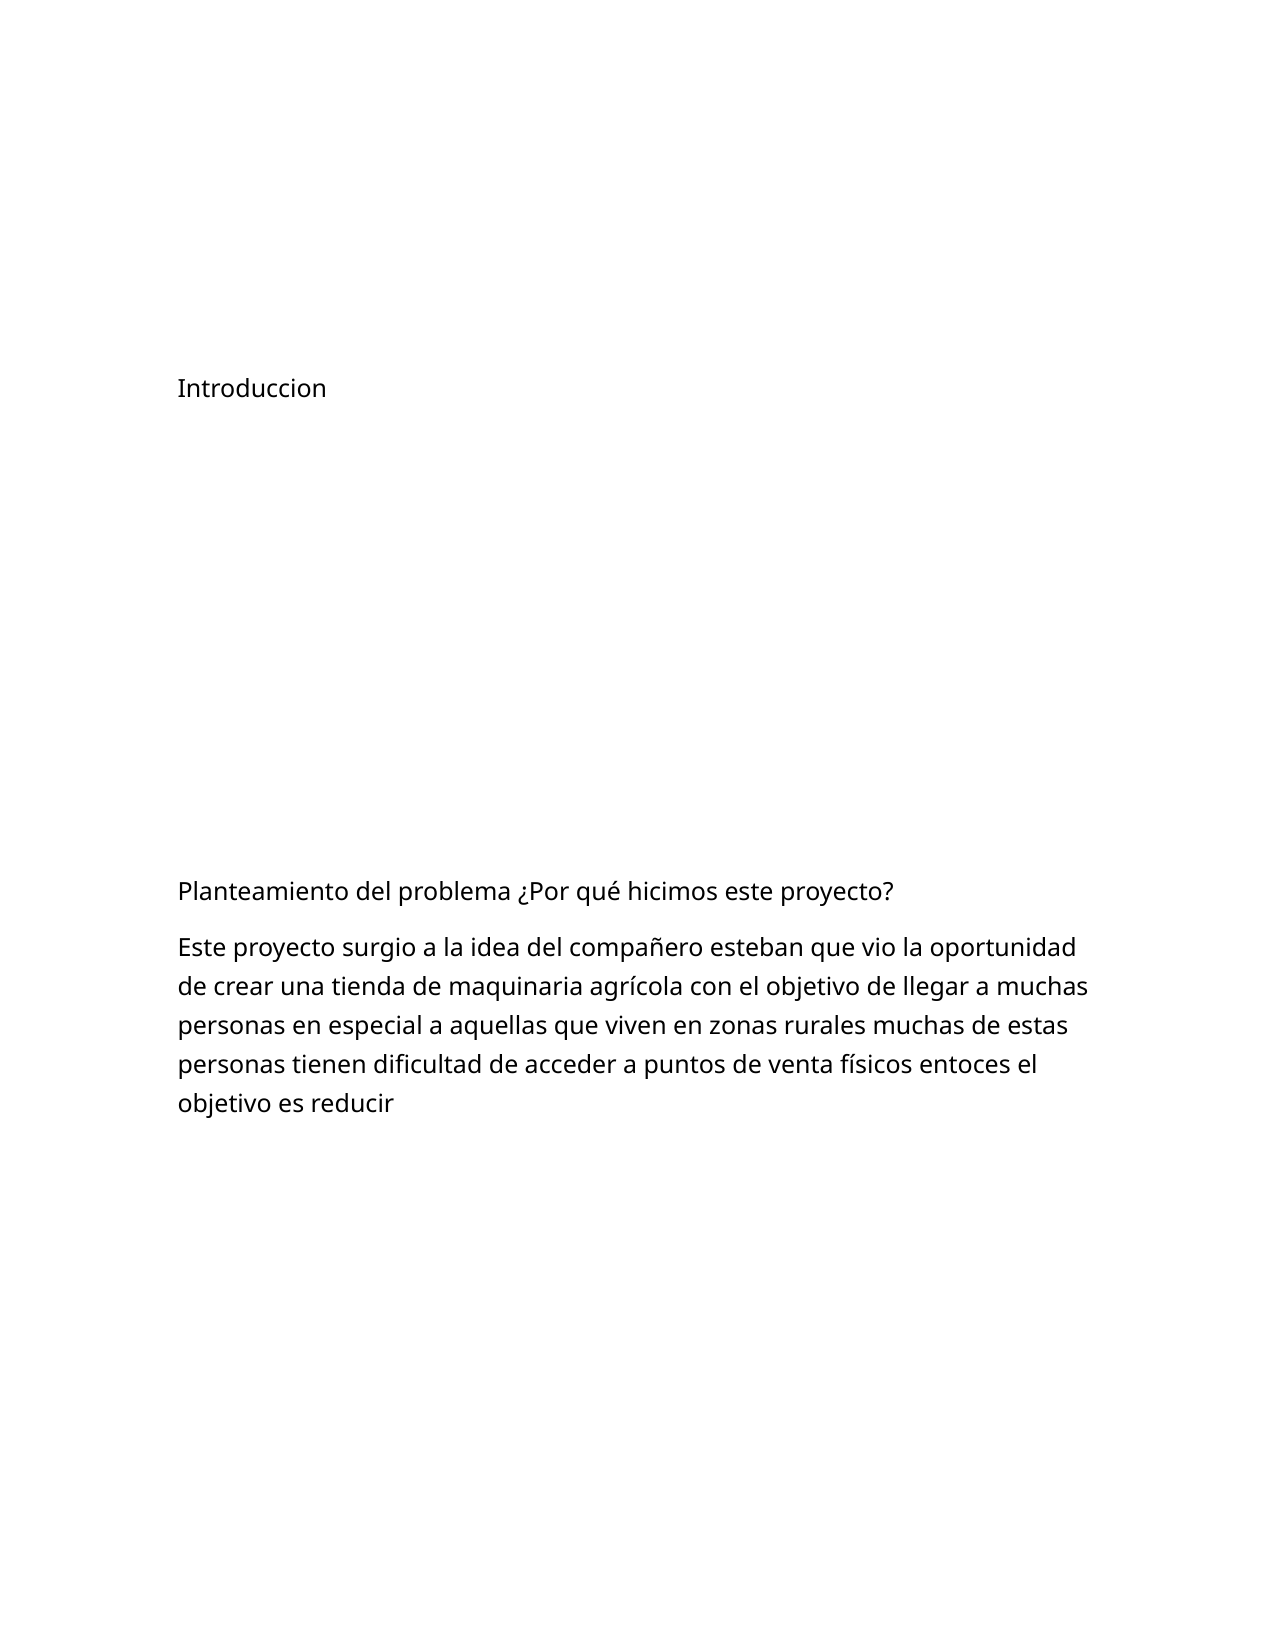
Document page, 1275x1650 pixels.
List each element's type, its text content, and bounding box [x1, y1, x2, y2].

text Introduccion [177, 371, 1098, 405]
text Planteamiento del problema ¿Por qué hicimos este proyecto? [177, 873, 1098, 907]
text Este proyecto surgio a la idea del compañero esteban que vio la oportunidad de crear una tienda de maquinaria agrícola con el objetivo de llegar a muchas personas en especial a aquellas que viven en zonas rurales muchas de estas personas tienen dificultad de acceder a puntos de venta físicos entoces el objetivo es reducir [177, 929, 1098, 1120]
